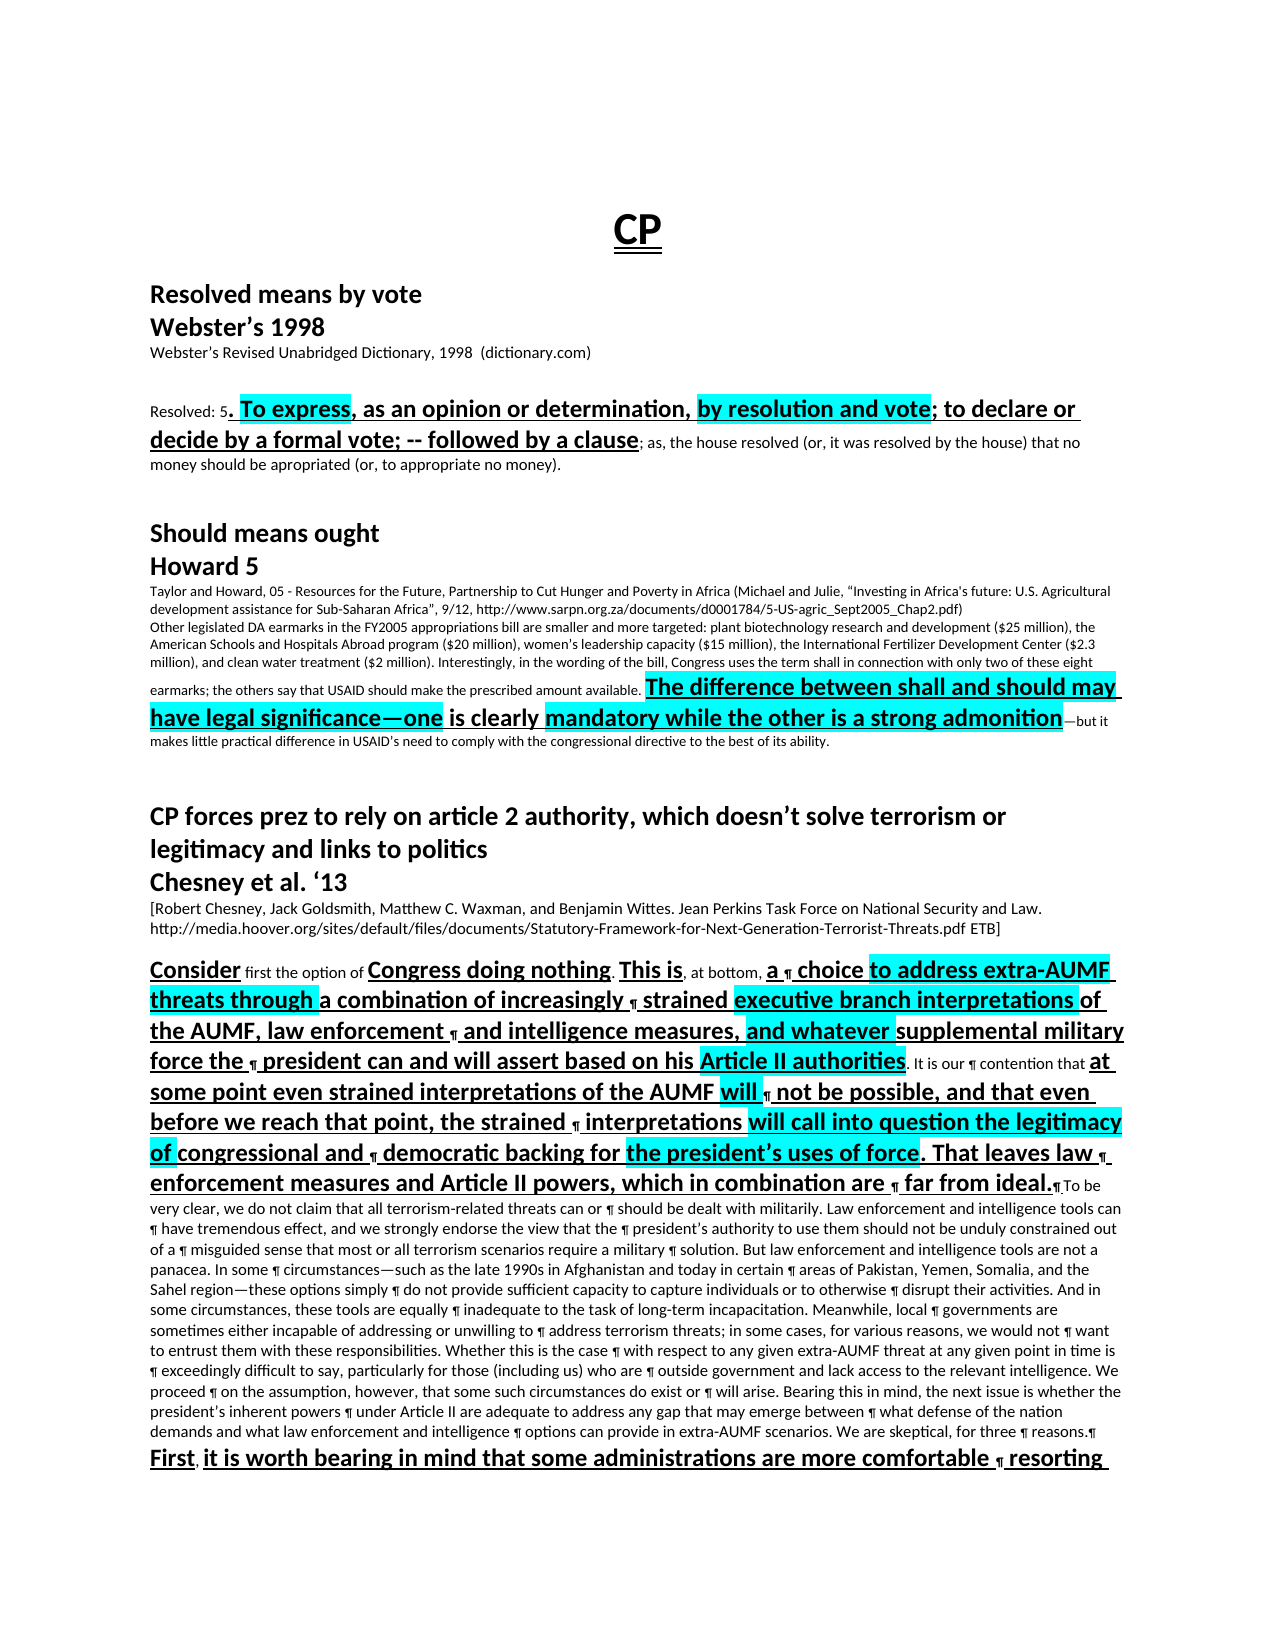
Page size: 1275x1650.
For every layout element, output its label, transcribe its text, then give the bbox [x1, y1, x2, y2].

text Howard 5 [150, 549, 1125, 582]
subtitle CP [150, 200, 1125, 256]
text Should means ought [150, 516, 1125, 549]
text Webster’s Revised Unabridged Dictionary, 1998 (dictionary.com) [150, 343, 1125, 363]
text Resolved: 5. To express, as an opinion or determination, by resolution and vote; to declare or decide by a formal vote; -- followed by a clause; as, the house resolved (or, it was resolved by the house) that no money should be apropriated (or, to appropriate no money). [150, 394, 1125, 475]
text Resolved means by vote [150, 277, 1125, 310]
text Taylor and Howard, 05 - Resources for the Future, Partnership to Cut Hunger and Poverty in Africa (Michael and Julie, “Investing in Africa's future: U.S. Agricultural development assistance for Sub-Saharan Africa”, 9/12, http://www.sarpn.org.za/documents/d0001784/5-US-agric_Sept2005_Chap2.pdf) Other legislated DA earmarks in the FY2005 appropriations bill are smaller and more targeted: plant biotechnology research and development ($25 million), the American Schools and Hospitals Abroad program ($20 million), women’s leadership capacity ($15 million), the International Fertilizer Development Center ($2.3 million), and clean water treatment ($2 million). Interestingly, in the wording of the bill, Congress uses the term shall in connection with only two of these eight earmarks; the others say that USAID should make the prescribed amount available. The difference between shall and should may have legal significance—one is clearly mandatory while the other is a strong admonition—but it makes little practical difference in USAID’s need to comply with the congressional directive to the best of its ability. [150, 582, 1125, 750]
text Webster’s 1998 [150, 310, 1125, 343]
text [150, 954, 1125, 1472]
text Chesney et al. ‘13 [150, 865, 1125, 898]
text [Robert Chesney, Jack Goldsmith, Matthew C. Waxman, and Benjamin Wittes. Jean Perkins Task Force on National Security and Law. http://media.hoover.org/sites/default/files/documents/Statutory-Framework-for-Next-Generation-Terrorist-Threats.pdf ETB] [150, 898, 1125, 939]
text CP forces prez to rely on article 2 authority, which doesn’t solve terrorism or legitimacy and links to politics [150, 799, 1125, 865]
